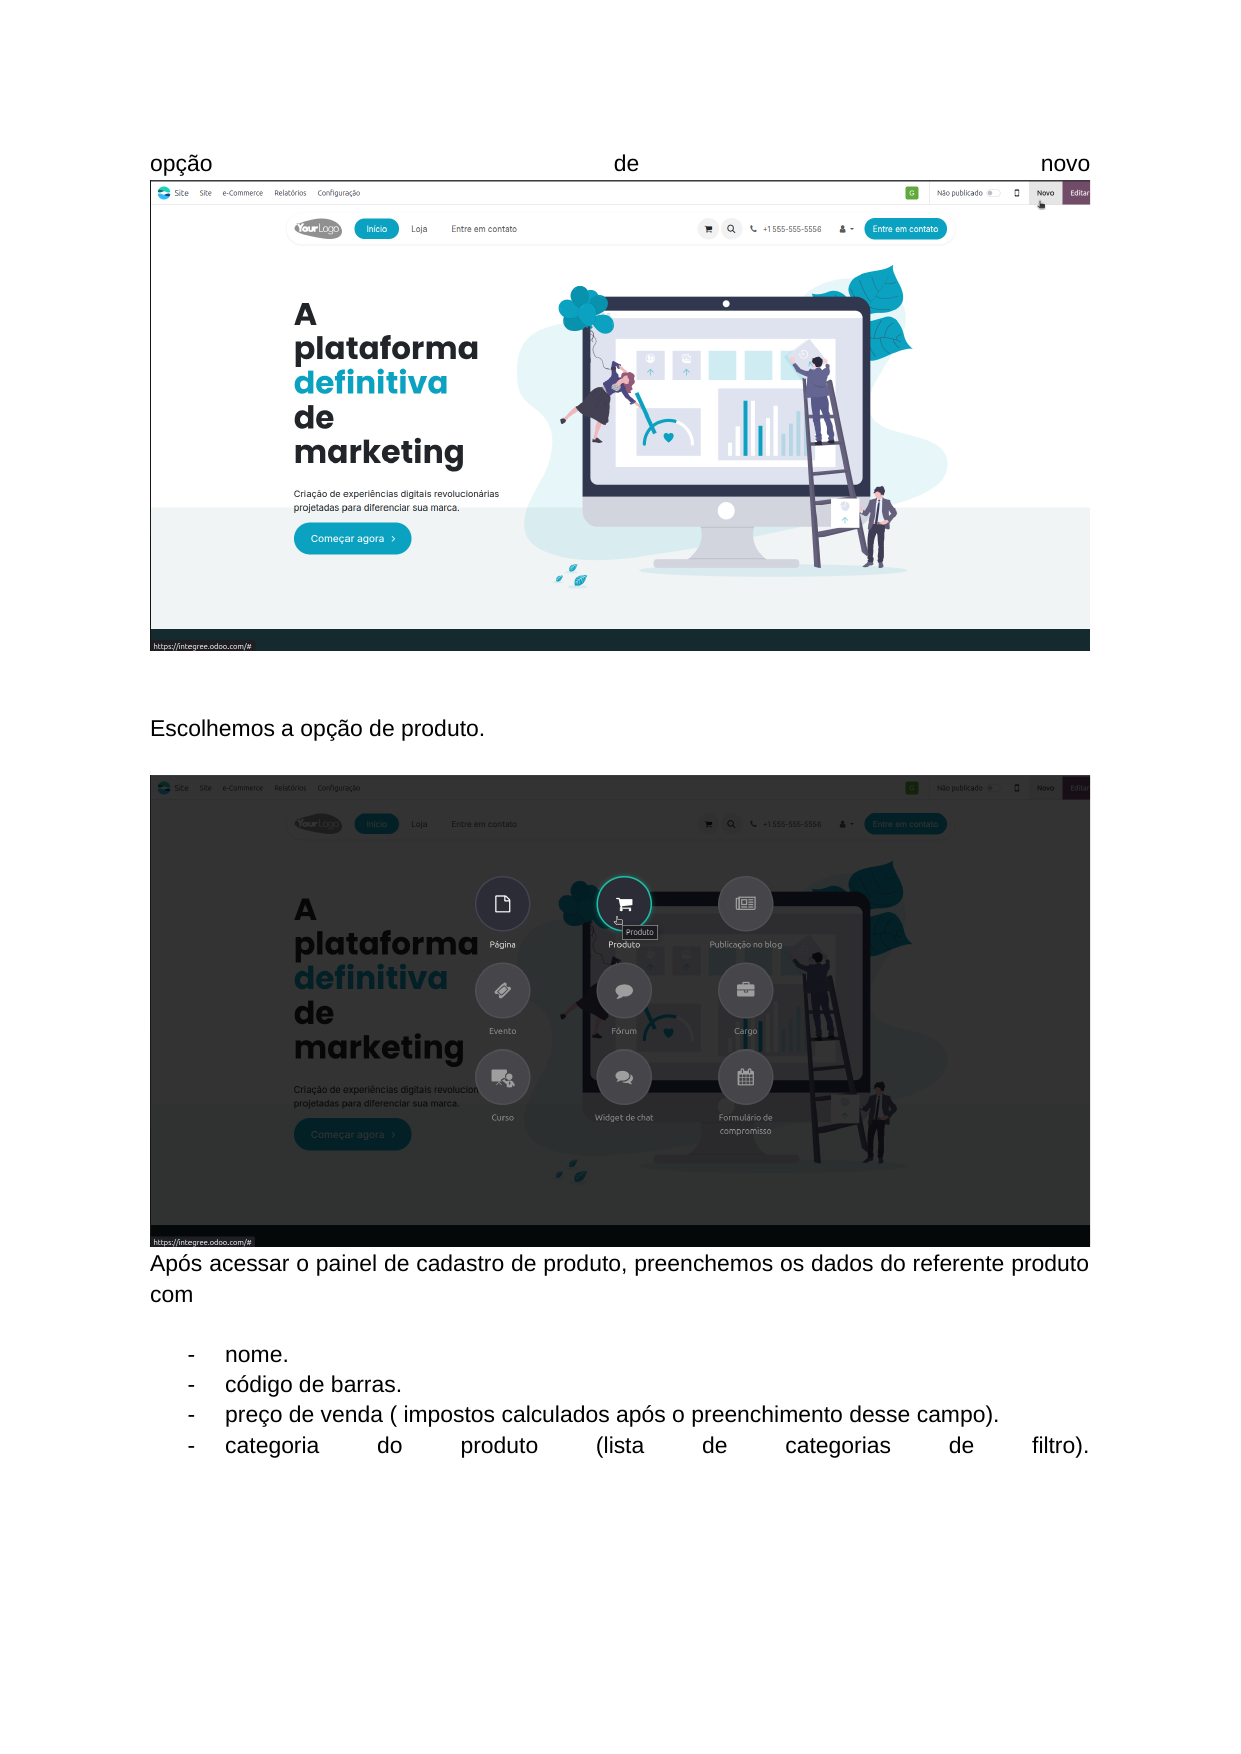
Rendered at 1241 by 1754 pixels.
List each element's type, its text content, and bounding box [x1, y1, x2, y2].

text Após acessar o painel de cadastro de produto, preenchemos os dados do referente produto com [150, 1250, 1090, 1337]
list código de barras. [187, 1371, 1090, 1398]
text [150, 150, 1090, 180]
list nome. [187, 1341, 1090, 1367]
list preço de venda ( impostos calculados após o preenchimento desse campo). [187, 1401, 1090, 1428]
list categoria do produto (lista de categorias de filtro). [187, 1432, 1090, 1518]
text Escolhemos a opção de produto. [150, 715, 1090, 742]
picture [150, 775, 1091, 1247]
picture [150, 180, 1091, 651]
